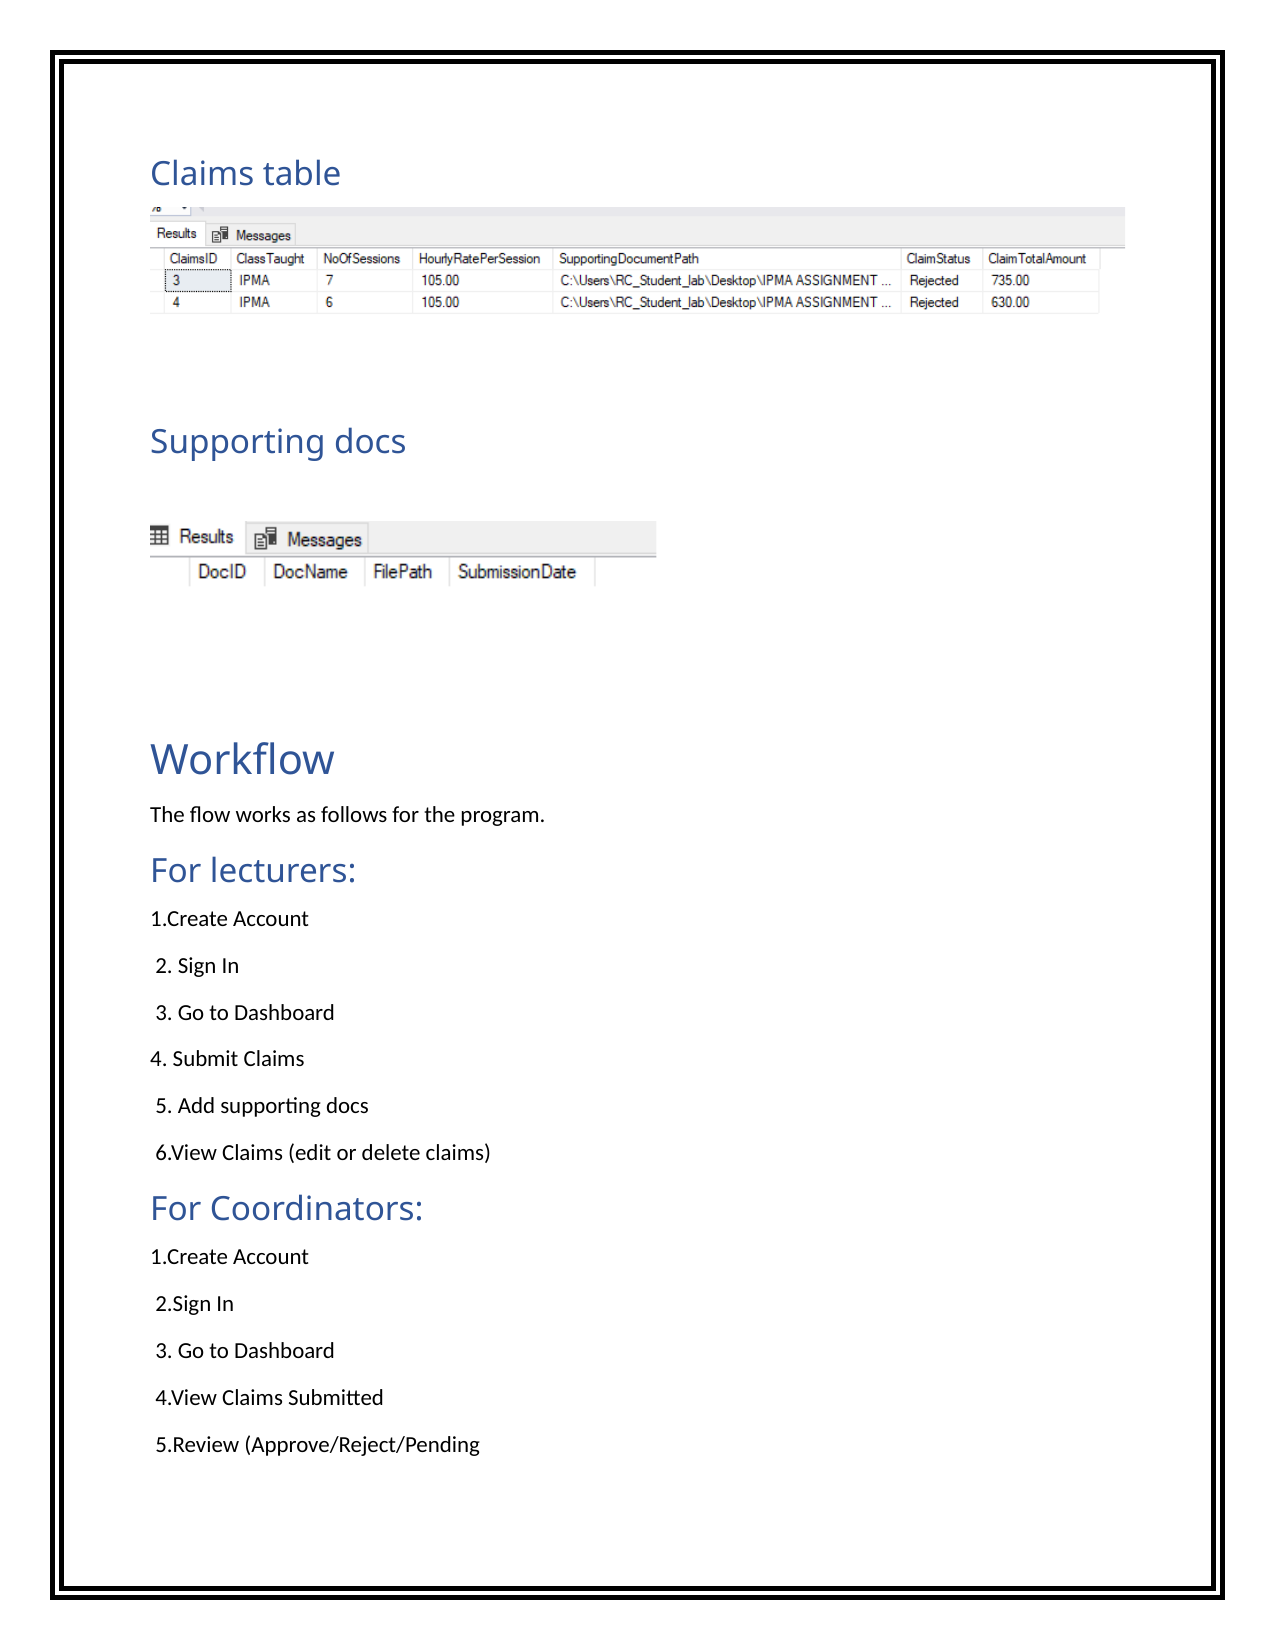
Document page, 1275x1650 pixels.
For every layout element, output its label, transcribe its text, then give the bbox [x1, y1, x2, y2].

text 4.View Claims Submitted [150, 1383, 1125, 1411]
subtitle Claims table [150, 150, 1125, 195]
text 3. Go to Dashboard [150, 998, 1125, 1026]
subtitle For lecturers: [150, 847, 1125, 892]
picture [150, 207, 1125, 352]
subtitle Supporting docs [150, 417, 1125, 463]
text 3. Go to Dashboard [150, 1336, 1125, 1364]
text 5.Review (Approve/Reject/Pending [150, 1430, 1125, 1458]
text 1.Create Account [150, 1242, 1125, 1270]
text 1.Create Account [150, 904, 1125, 932]
subtitle Workflow [150, 730, 1125, 787]
text 4. Submit Claims [150, 1044, 1125, 1072]
subtitle For Coordinators: [150, 1185, 1125, 1231]
text 5. Add supporting docs [150, 1091, 1125, 1119]
picture [150, 521, 657, 644]
text The flow works as follows for the program. [150, 800, 1125, 828]
text 2. Sign In [150, 951, 1125, 979]
text 2.Sign In [150, 1289, 1125, 1317]
text 6.View Claims (edit or delete claims) [150, 1138, 1125, 1166]
